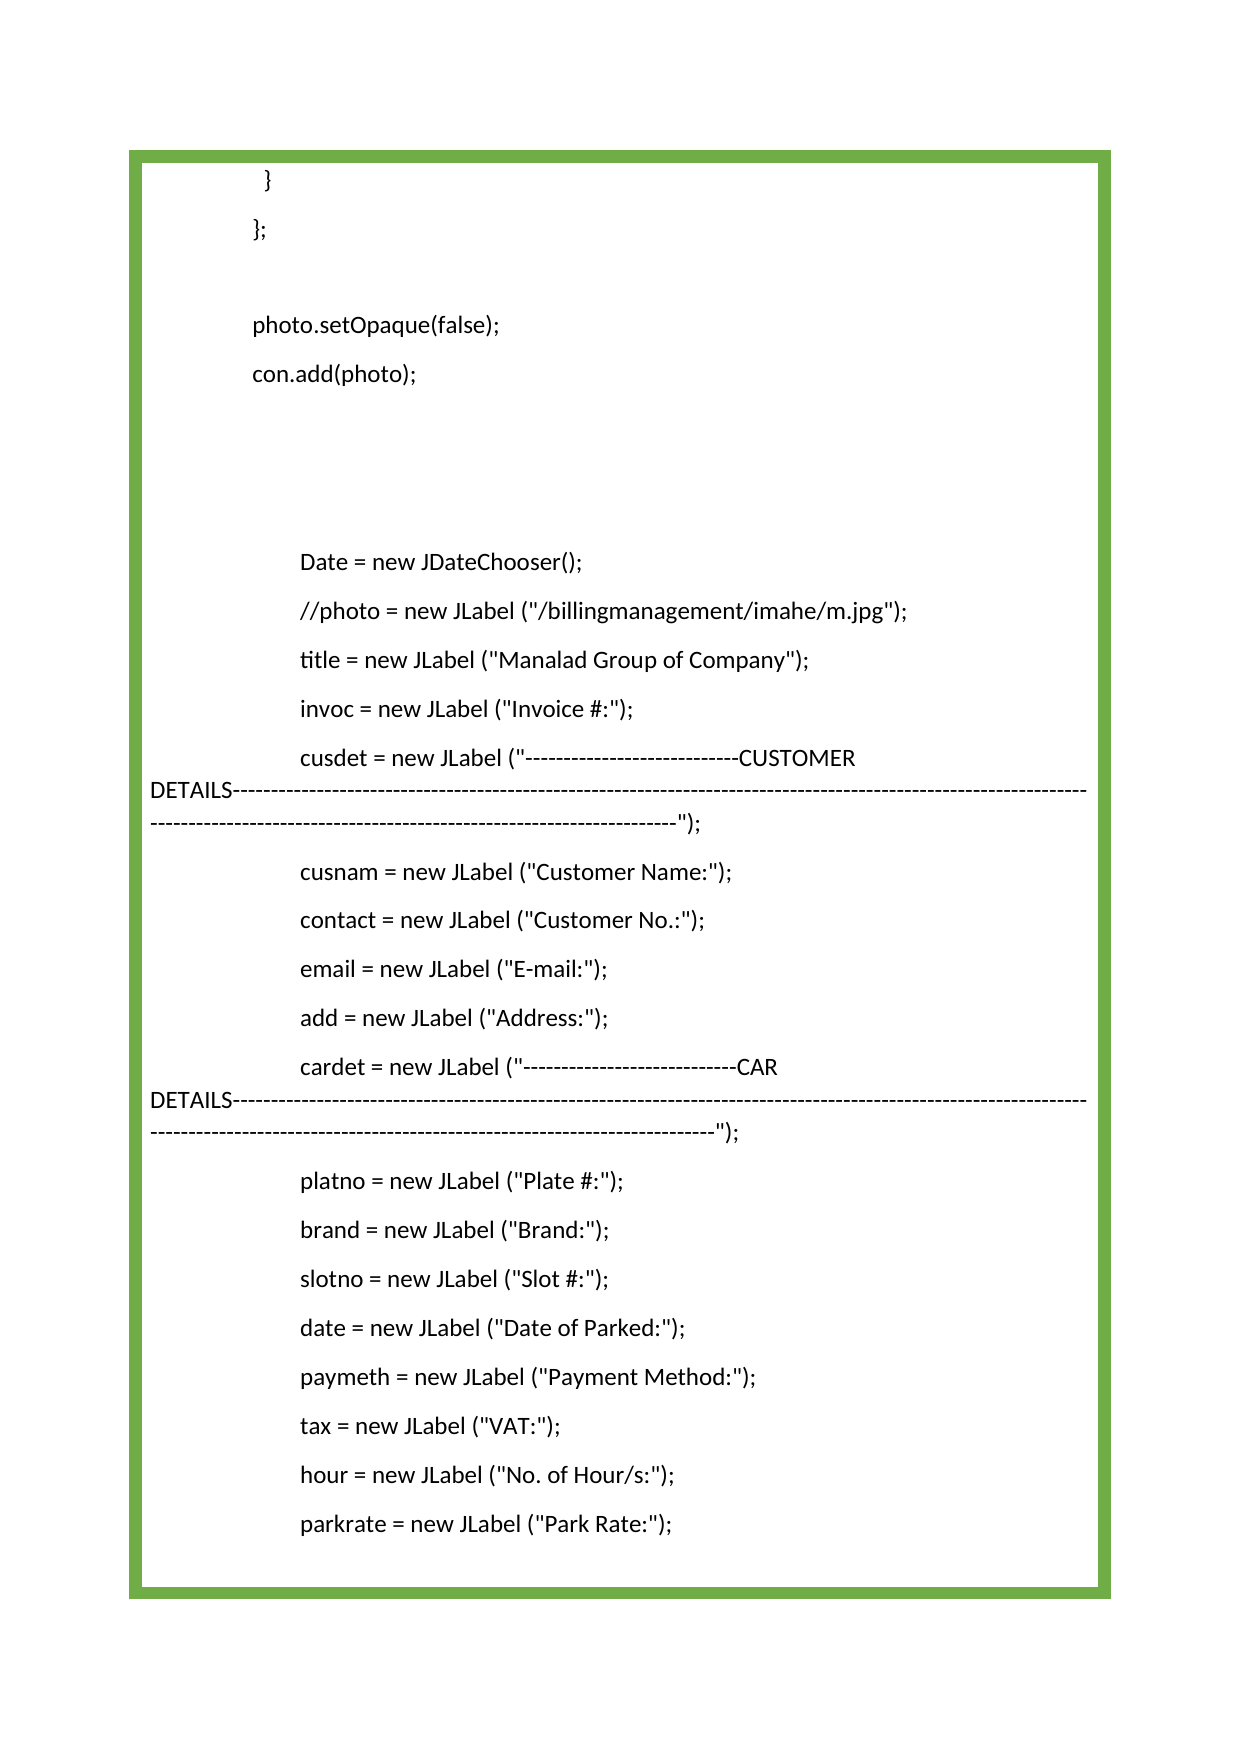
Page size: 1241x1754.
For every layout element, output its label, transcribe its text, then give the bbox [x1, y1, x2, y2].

text tax = new JLabel ("VAT:"); [142, 1395, 1098, 1440]
text cusnam = new JLabel ("Customer Name:"); [142, 841, 1098, 886]
text email = new JLabel ("E-mail:"); [142, 939, 1098, 984]
text date = new JLabel ("Date of Parked:"); [142, 1297, 1098, 1342]
text con.add(photo); [142, 343, 1098, 388]
text brand = new JLabel ("Brand:"); [142, 1199, 1098, 1244]
text contact = new JLabel ("Customer No.:"); [142, 890, 1098, 935]
text }; [142, 199, 1098, 244]
text platno = new JLabel ("Plate #:"); [142, 1150, 1098, 1196]
text invoc = new JLabel ("Invoice #:"); [142, 678, 1098, 724]
text cardet = new JLabel ("----------------------------CAR DETAILS------------------------------------------------------------------------------------------------------------------------------------------------------------------------------------------"); [142, 1037, 1098, 1147]
text Date = new JDateChooser(); [142, 532, 1098, 577]
text add = new JLabel ("Address:"); [142, 988, 1098, 1033]
text parkrate = new JLabel ("Park Rate:"); [142, 1493, 1098, 1538]
text } [142, 163, 1098, 195]
text paymeth = new JLabel ("Payment Method:"); [142, 1346, 1098, 1391]
text slotno = new JLabel ("Slot #:"); [142, 1248, 1098, 1293]
text hour = new JLabel ("No. of Hour/s:"); [142, 1444, 1098, 1489]
text photo.setOpaque(false); [142, 294, 1098, 339]
text cusdet = new JLabel ("----------------------------CUSTOMER DETAILS-------------------------------------------------------------------------------------------------------------------------------------------------------------------------------------"); [142, 727, 1098, 837]
text title = new JLabel ("Manalad Group of Company"); [142, 629, 1098, 675]
text //photo = new JLabel ("/billingmanagement/imahe/m.jpg"); [142, 581, 1098, 626]
